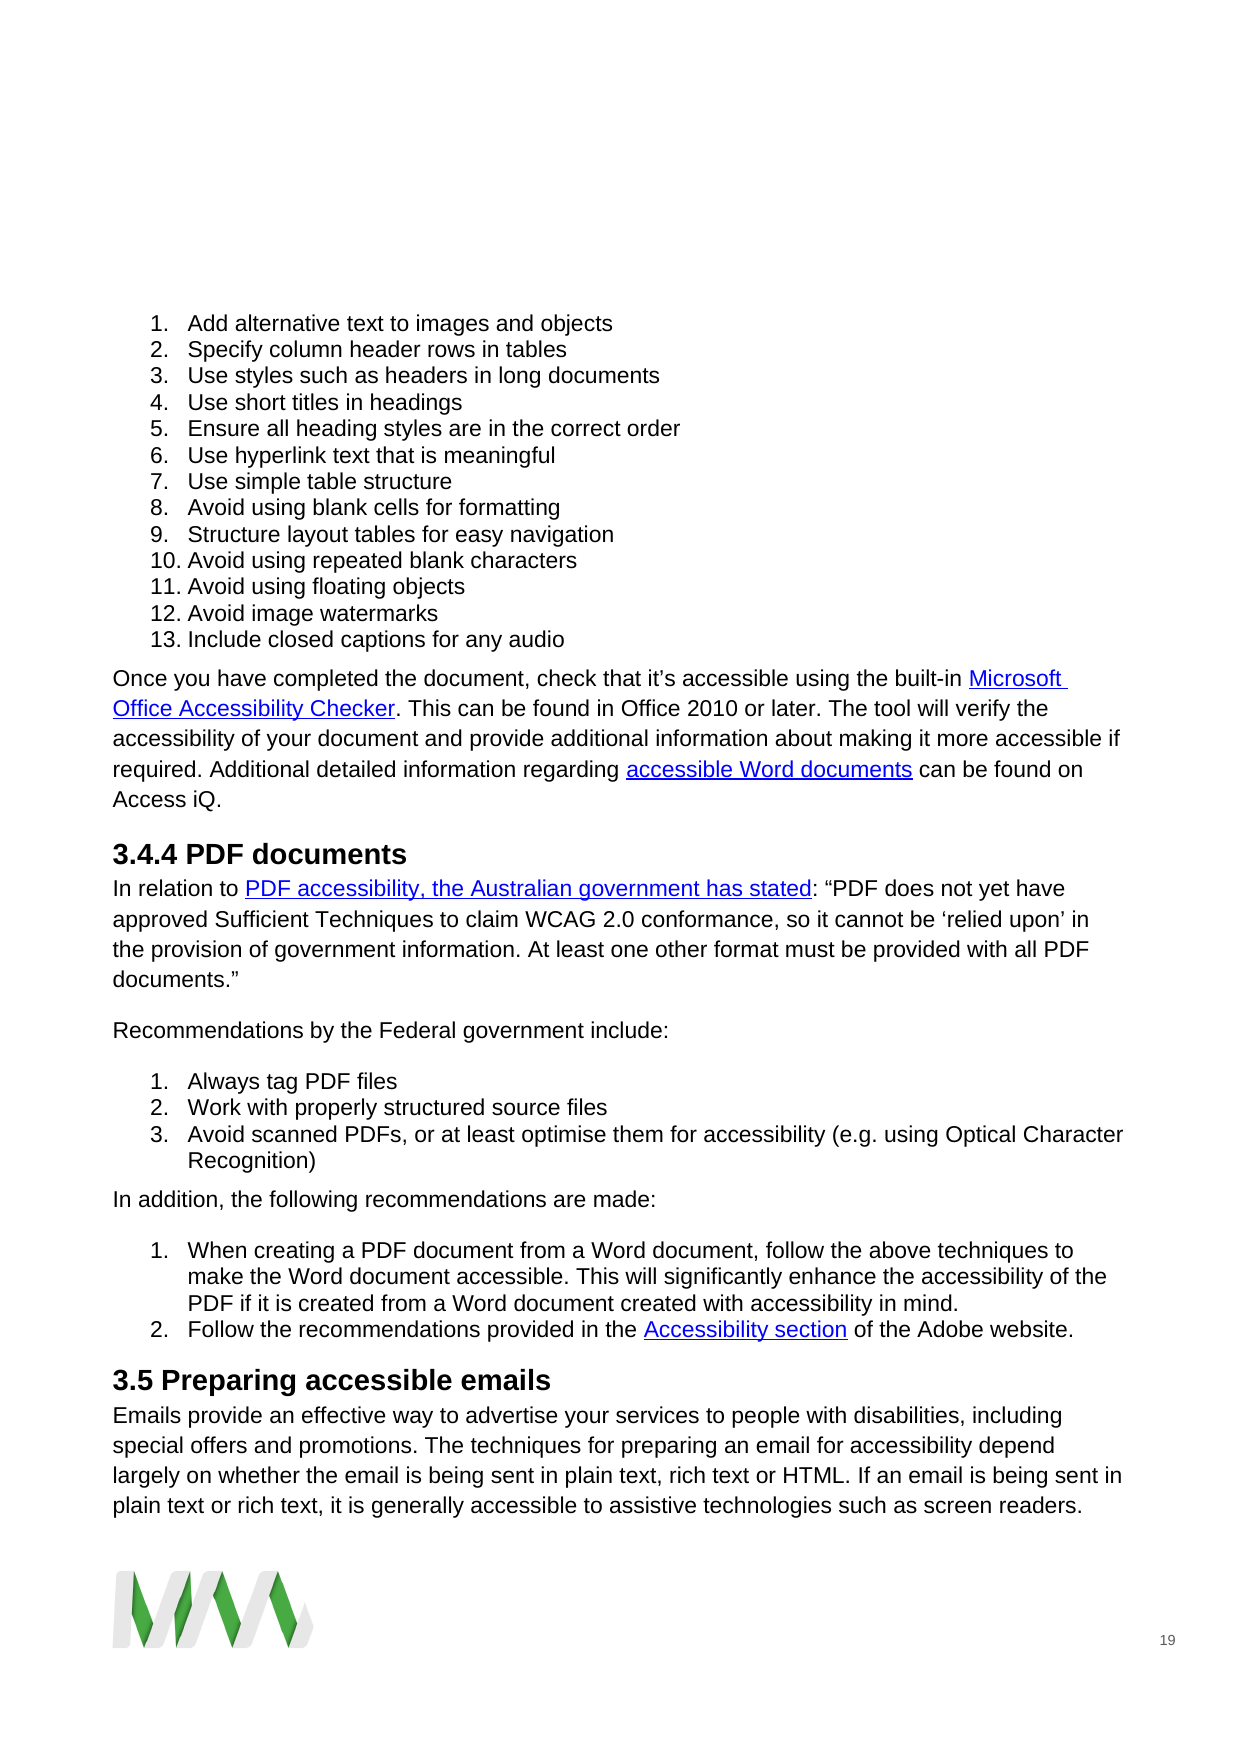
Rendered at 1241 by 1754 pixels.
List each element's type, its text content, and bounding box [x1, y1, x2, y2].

list Avoid using repeated blank characters [150, 547, 1128, 573]
text Recommendations by the Federal government include: [112, 1017, 1128, 1043]
text Once you have completed the document, check that it’s accessible using the built-in Microsoft Office Accessibility Checker. This can be found in Office 2010 or later. The tool will verify the accessibility of your document and provide additional information about making it more accessible if required. Additional detailed information regarding accessible Word documents can be found on Access iQ. [112, 665, 1128, 812]
list Avoid using blank cells for formatting [150, 494, 1128, 521]
list Work with properly structured source files [150, 1094, 1128, 1121]
list Follow the recommendations provided in the Accessibility section of the Adobe website. [150, 1316, 1128, 1342]
list Ensure all heading styles are in the correct order [150, 415, 1128, 442]
list Specify column header rows in tables [150, 336, 1128, 362]
subtitle 3.5 Preparing accessible emails [112, 1363, 1128, 1397]
list Use short titles in headings [150, 389, 1128, 415]
list Include closed captions for any audio [150, 626, 1128, 652]
text In relation to PDF accessibility, the Australian government has stated: “PDF does not yet have approved Sufficient Techniques to claim WCAG 2.0 conformance, so it cannot be ‘relied upon’ in the provision of government information. At least one other format must be provided with all PDF documents.” [112, 875, 1128, 992]
list Always tag PDF files [150, 1068, 1128, 1094]
list Avoid scanned PDFs, or at least optimise them for accessibility (e.g. using Optical Character Recognition) [150, 1121, 1128, 1173]
text Emails provide an effective way to advertise your services to people with disabilities, including special offers and promotions. The techniques for preparing an email for accessibility depend largely on whether the email is being sent in plain text, rich text or HTML. If an email is being sent in plain text or rich text, it is generally accessible to assistive technologies such as screen readers. [112, 1402, 1128, 1519]
list Use simple table structure [150, 468, 1128, 494]
list Use styles such as headers in long documents [150, 362, 1128, 389]
list Avoid using floating objects [150, 573, 1128, 600]
list Avoid image watermarks [150, 600, 1128, 626]
subtitle 3.4.4 PDF documents [112, 837, 1128, 870]
list When creating a PDF document from a Word document, follow the above techniques to make the Word document accessible. This will significantly enhance the accessibility of the PDF if it is created from a Word document created with accessibility in mind. [150, 1237, 1128, 1316]
picture [112, 1541, 315, 1649]
list Use hyperlink text that is meaningful [150, 442, 1128, 468]
text In addition, the following recommendations are made: [112, 1186, 1128, 1212]
list Structure layout tables for easy navigation [150, 521, 1128, 547]
list Add alternative text to images and objects [150, 310, 1128, 336]
